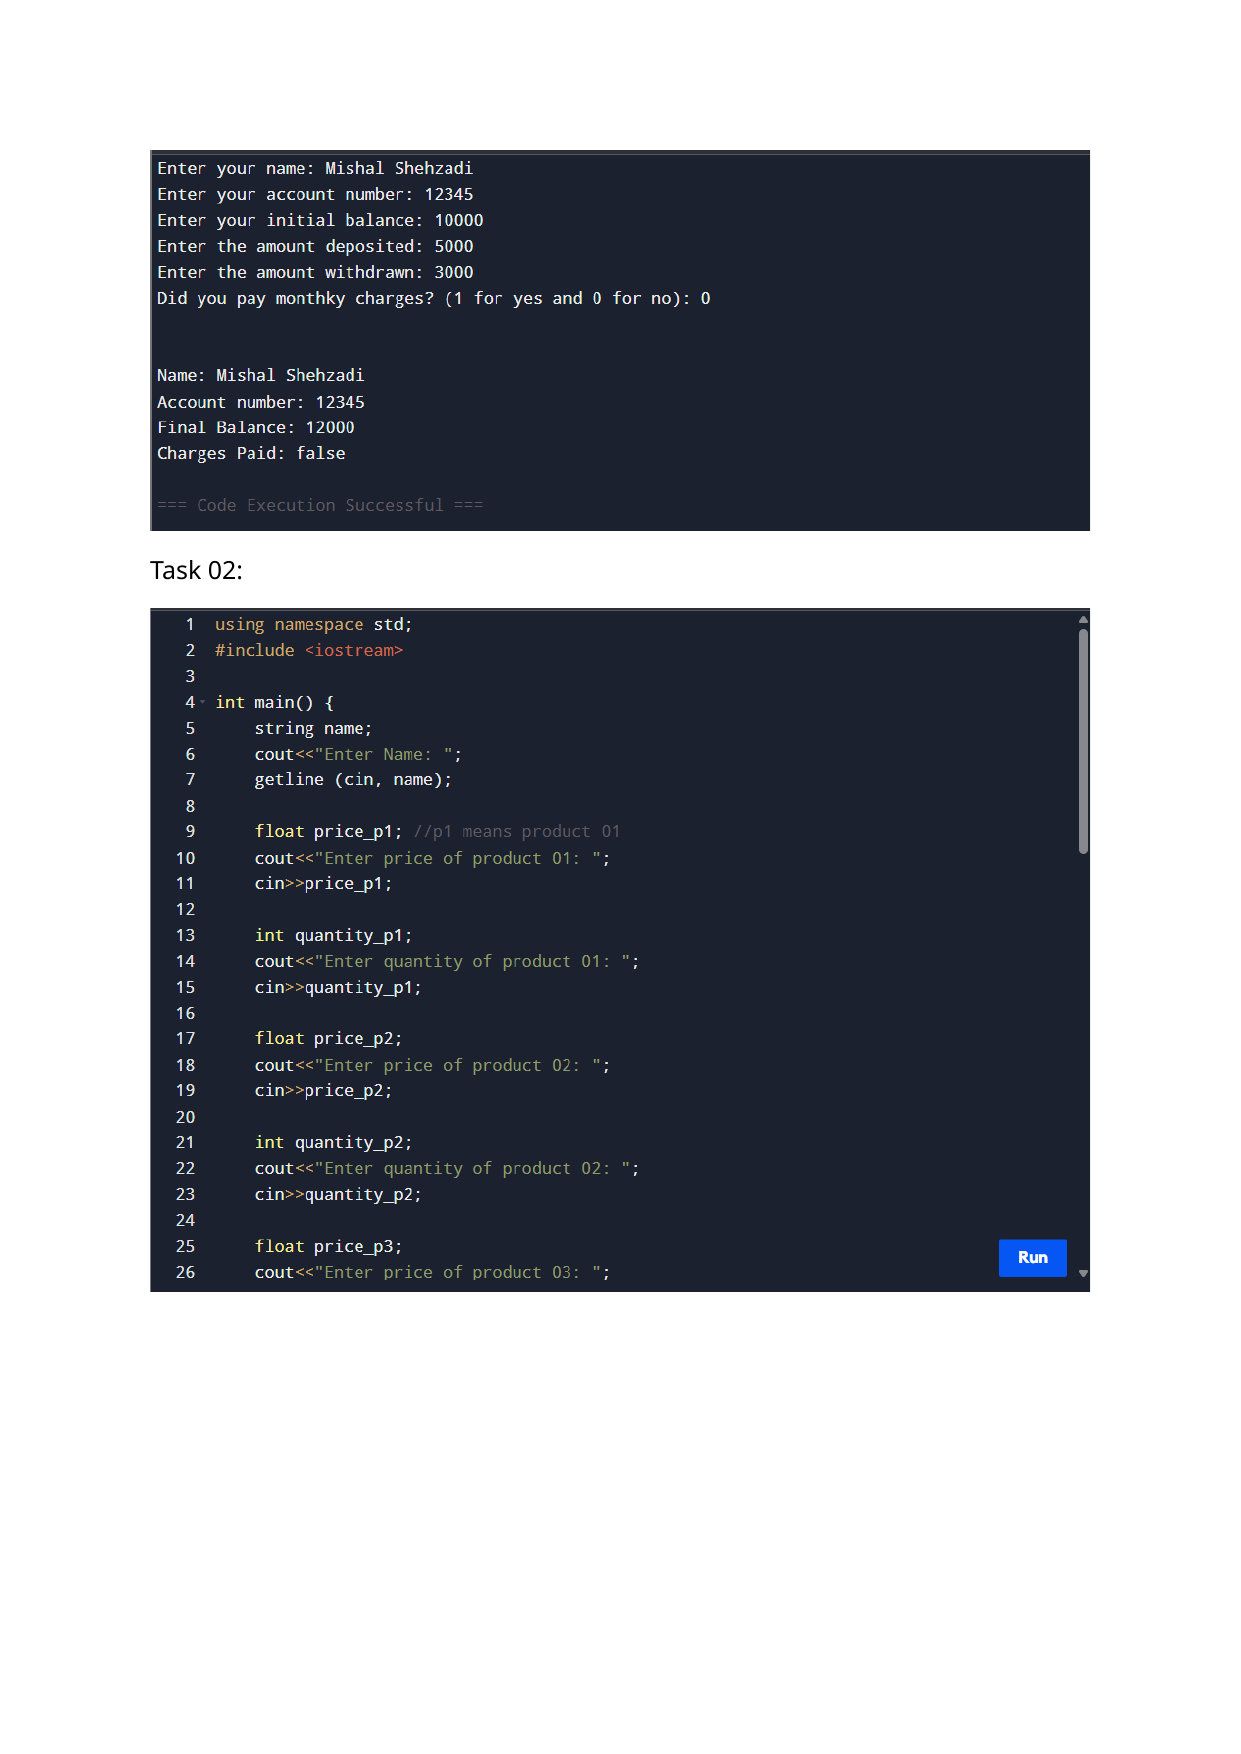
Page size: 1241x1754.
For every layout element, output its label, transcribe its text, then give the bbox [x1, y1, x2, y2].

text Task 02: [150, 553, 1090, 587]
picture [150, 150, 1091, 531]
picture [150, 608, 1091, 1292]
